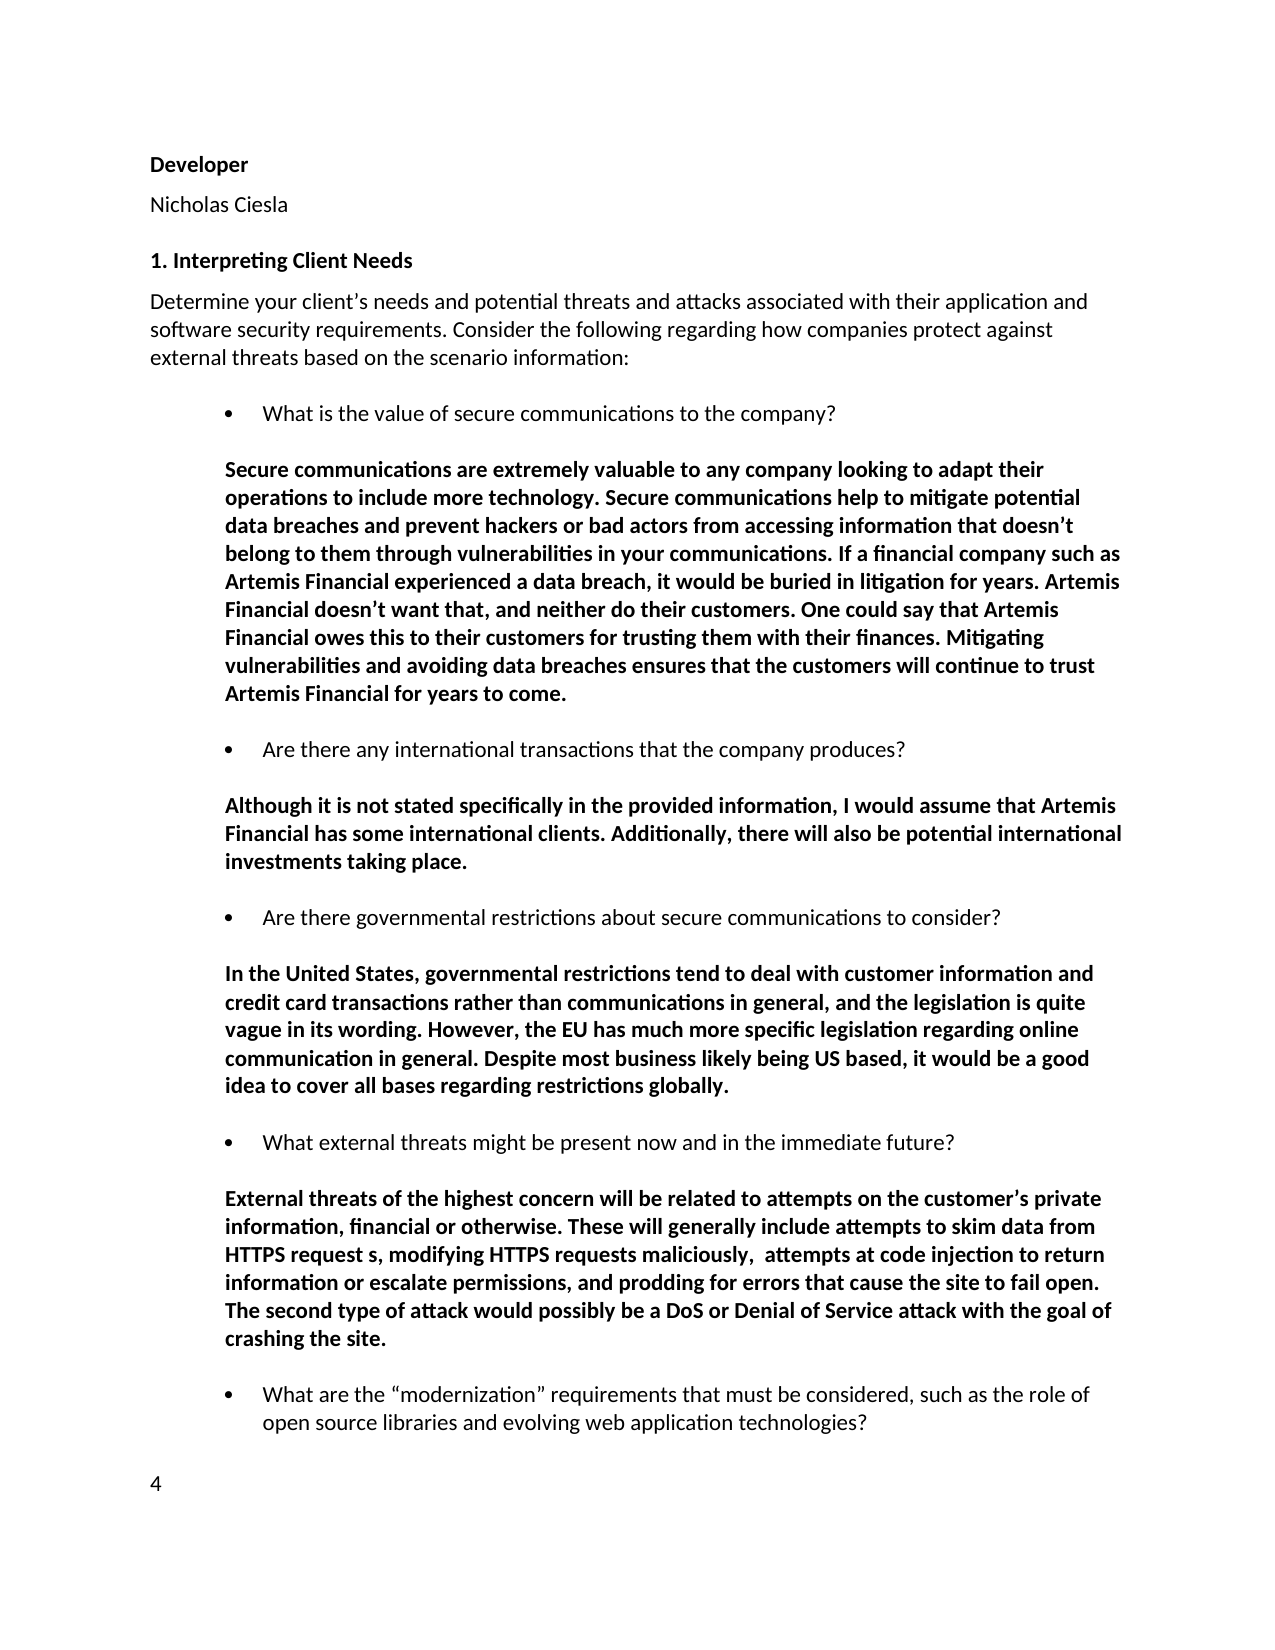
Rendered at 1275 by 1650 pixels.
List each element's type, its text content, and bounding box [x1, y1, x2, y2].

list What external threats might be present now and in the immediate future? [225, 1128, 1125, 1156]
list What are the “modernization” requirements that must be considered, such as the role of open source libraries and evolving web application technologies? [225, 1380, 1125, 1436]
list Are there any international transactions that the company produces? [225, 735, 1125, 763]
text In the United States, governmental restrictions tend to deal with customer information and credit card transactions rather than communications in general, and the legislation is quite vague in its wording. However, the EU has much more specific legislation regarding online communication in general. Despite most business likely being US based, it would be a good idea to cover all bases regarding restrictions globally. [225, 959, 1125, 1100]
text Secure communications are extremely valuable to any company looking to adapt their operations to include more technology. Secure communications help to mitigate potential data breaches and prevent hackers or bad actors from accessing information that doesn’t belong to them through vulnerabilities in your communications. If a financial company such as Artemis Financial experienced a data breach, it would be buried in litigation for years. Artemis Financial doesn’t want that, and neither do their customers. One could say that Artemis Financial owes this to their customers for trusting them with their finances. Mitigating vulnerabilities and avoiding data breaches ensures that the customers will continue to trust Artemis Financial for years to come. [225, 455, 1125, 707]
subtitle 1. Interpreting Client Needs [150, 247, 1125, 274]
text Although it is not stated specifically in the provided information, I would assume that Artemis Financial has some international clients. Additionally, there will also be potential international investments taking place. [225, 791, 1125, 876]
text External threats of the highest concern will be related to attempts on the customer’s private information, financial or otherwise. These will generally include attempts to skim data from HTTPS request s, modifying HTTPS requests maliciously, attempts at code injection to return information or escalate permissions, and prodding for errors that cause the site to fail open. The second type of attack would possibly be a DoS or Denial of Service attack with the goal of crashing the site. [225, 1184, 1125, 1352]
list Are there governmental restrictions about secure communications to consider? [225, 903, 1125, 932]
text Nicholas Ciesla [150, 191, 1125, 218]
list What is the value of secure communications to the company? [225, 399, 1125, 427]
text Determine your client’s needs and potential threats and attacks associated with their application and software security requirements. Consider the following regarding how companies protect against external threats based on the scenario information: [150, 287, 1125, 371]
subtitle Developer [150, 150, 1125, 178]
